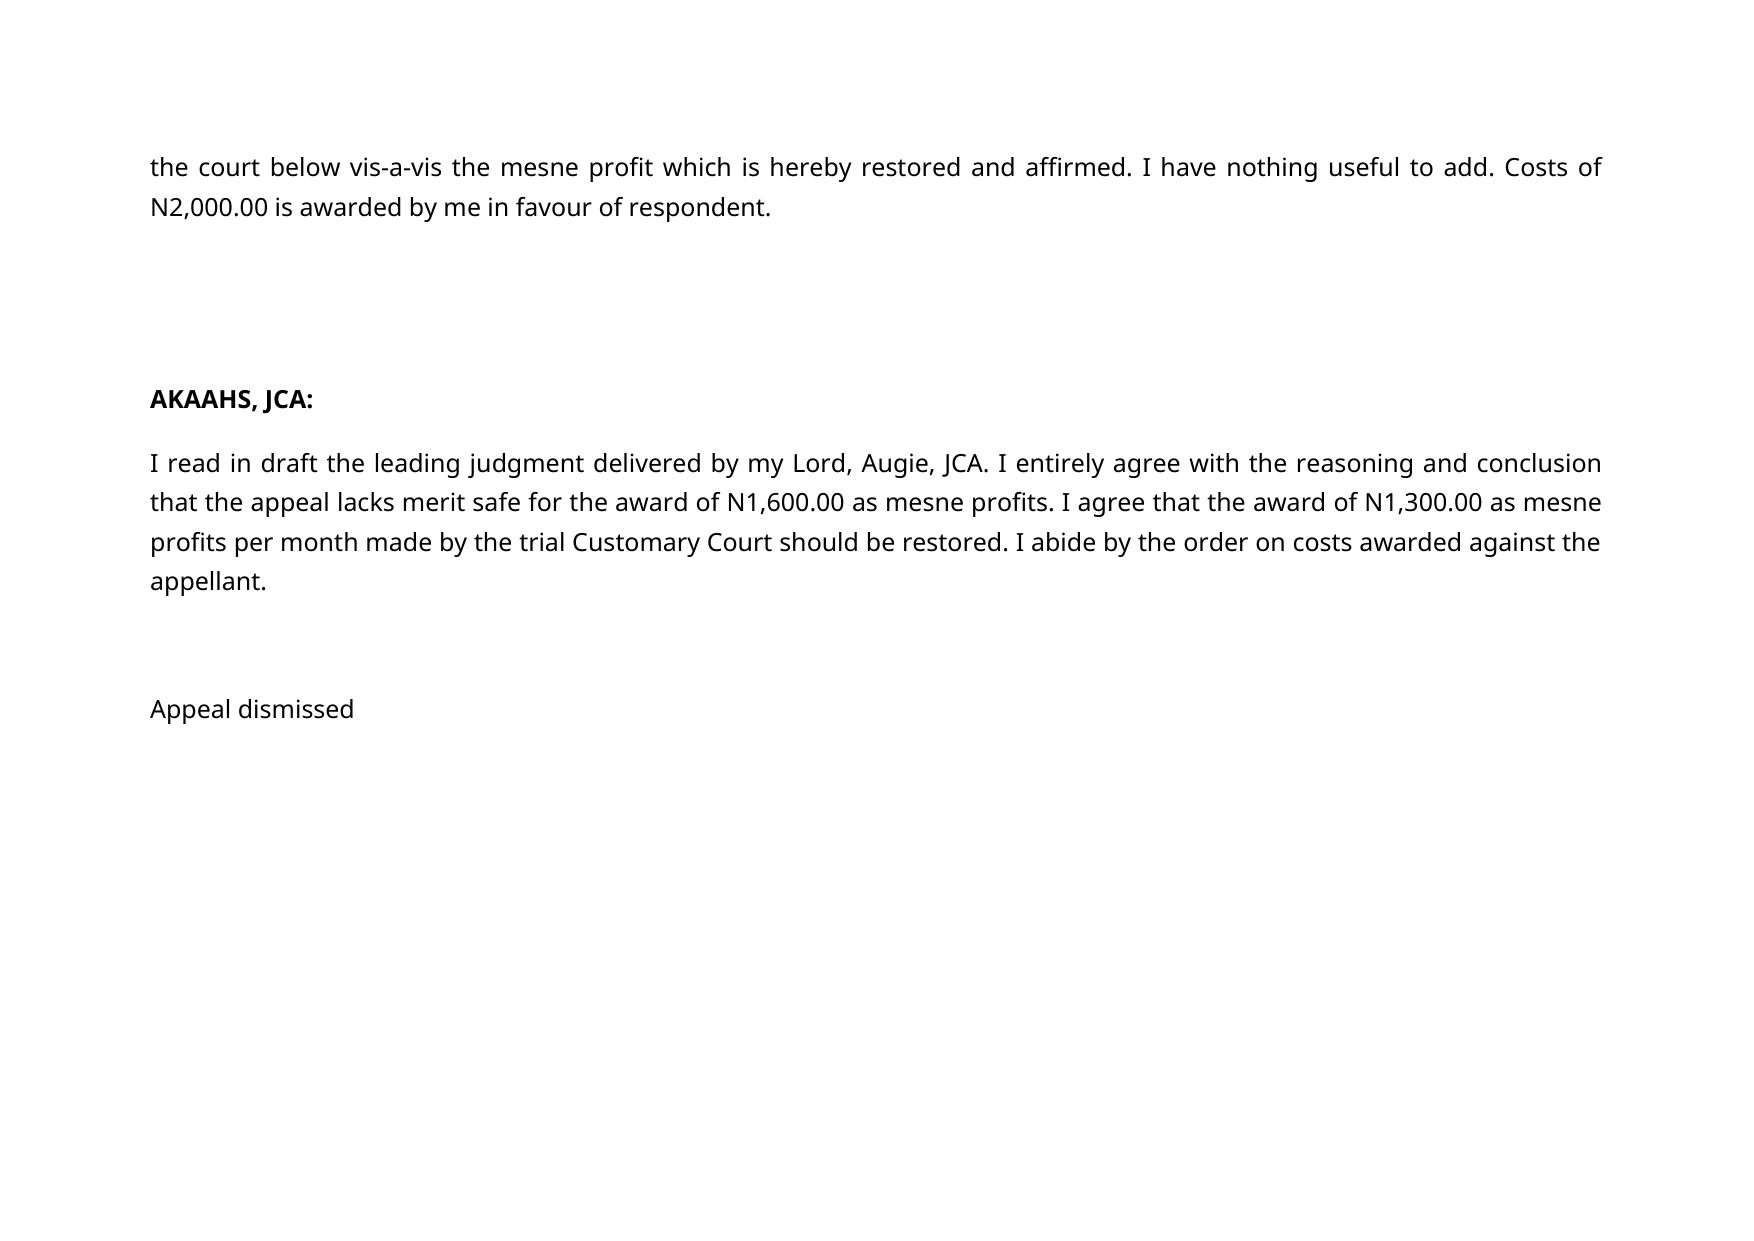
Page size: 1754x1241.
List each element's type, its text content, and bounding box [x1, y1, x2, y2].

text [150, 150, 1604, 223]
text Appeal dismissed [150, 692, 1604, 726]
text AKAAHS, JCA: [150, 382, 1604, 416]
text I read in draft the leading judgment delivered by my Lord, Augie, JCA. I entirely agree with the reasoning and conclusion that the appeal lacks merit safe for the award of N1,600.00 as mesne profits. I agree that the award of N1,300.00 as mesne profits per month made by the trial Customary Court should be restored. I abide by the order on costs awarded against the appellant. [150, 446, 1604, 597]
